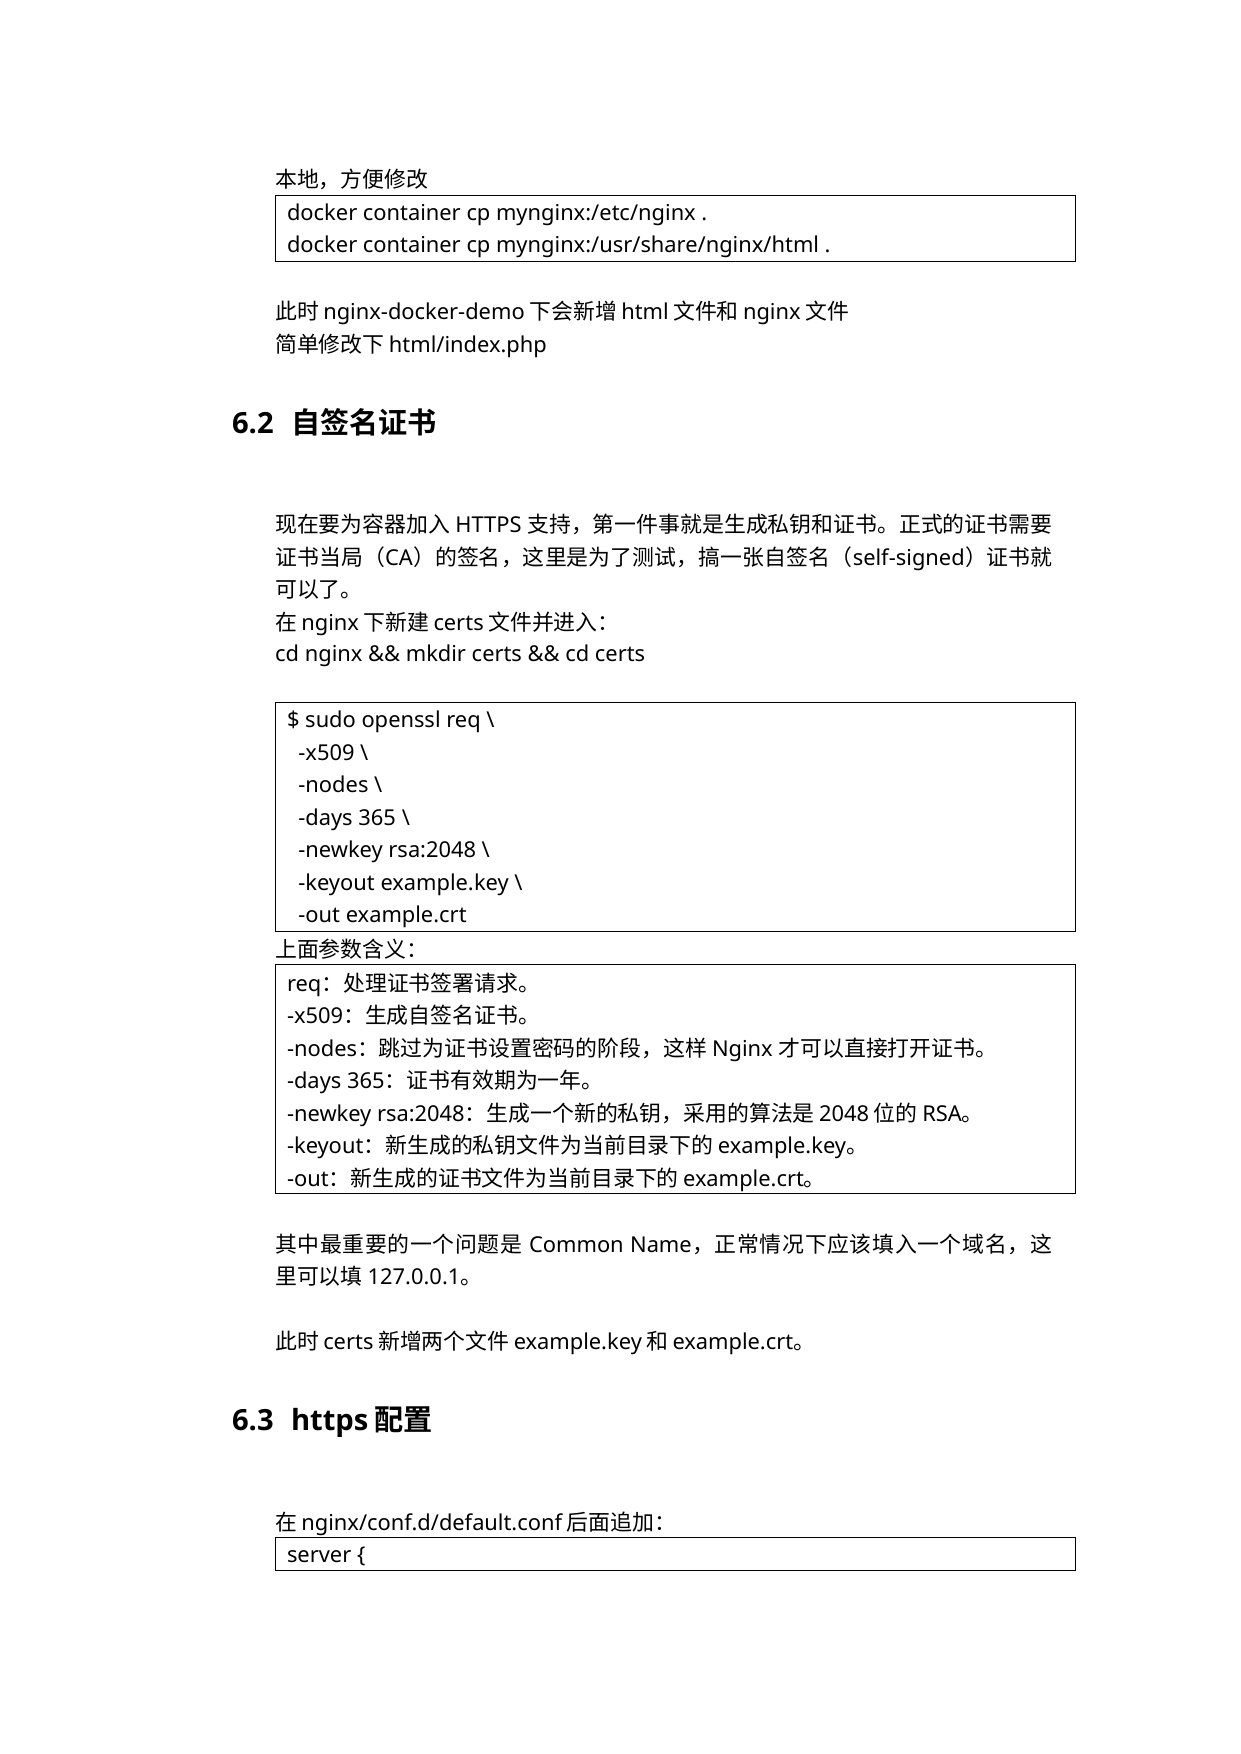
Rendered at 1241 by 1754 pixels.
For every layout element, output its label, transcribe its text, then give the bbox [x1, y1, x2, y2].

table_header $ sudo openssl req \ -x509 \ -nodes \ -days 365 \ -newkey rsa:2048 \ -keyout example.key \ -out example.crt [276, 703, 1075, 931]
table_header req：处理证书签署请求。 -x509：生成自签名证书。 -nodes：跳过为证书设置密码的阶段，这样 Nginx 才可以直接打开证书。 -days 365：证书有效期为一年。 -newkey rsa:2048：生成一个新的私钥，采用的算法是2048位的 RSA。 -keyout：新生成的私钥文件为当前目录下的example.key。 -out：新生成的证书文件为当前目录下的example.crt。 [276, 965, 1075, 1193]
subtitle 自签名证书 [232, 388, 1053, 453]
text 简单修改下html/index.php [275, 327, 1053, 359]
text 将nginx的配置文件（etc/nginx）和根目录（/usr/share/nginx/html）拷贝到本地，方便修改 [275, 162, 1053, 194]
text 现在要为容器加入 HTTPS 支持，第一件事就是生成私钥和证书。正式的证书需要证书当局（CA）的签名，这里是为了测试，搞一张自签名（self-signed）证书就可以了。 [275, 507, 1053, 604]
text 在nginx/conf.d/default.conf后面追加： [275, 1504, 1053, 1537]
text cd nginx && mkdir certs && cd certs [275, 637, 1053, 669]
subtitle https配置 [232, 1385, 1053, 1450]
text 在nginx下新建certs文件并进入： [275, 604, 1053, 637]
table_header docker container cp mynginx:/etc/nginx . docker container cp mynginx:/usr/share/nginx/html . [276, 196, 1075, 261]
text 此时nginx-docker-demo下会新增html文件和nginx文件 [275, 294, 1053, 327]
text 其中最重要的一个问题是 Common Name，正常情况下应该填入一个域名，这里可以填 127.0.0.1。 [275, 1226, 1053, 1291]
text 上面参数含义： [275, 932, 1053, 964]
text 此时certs新增两个文件example.key和example.crt。 [275, 1324, 1053, 1356]
